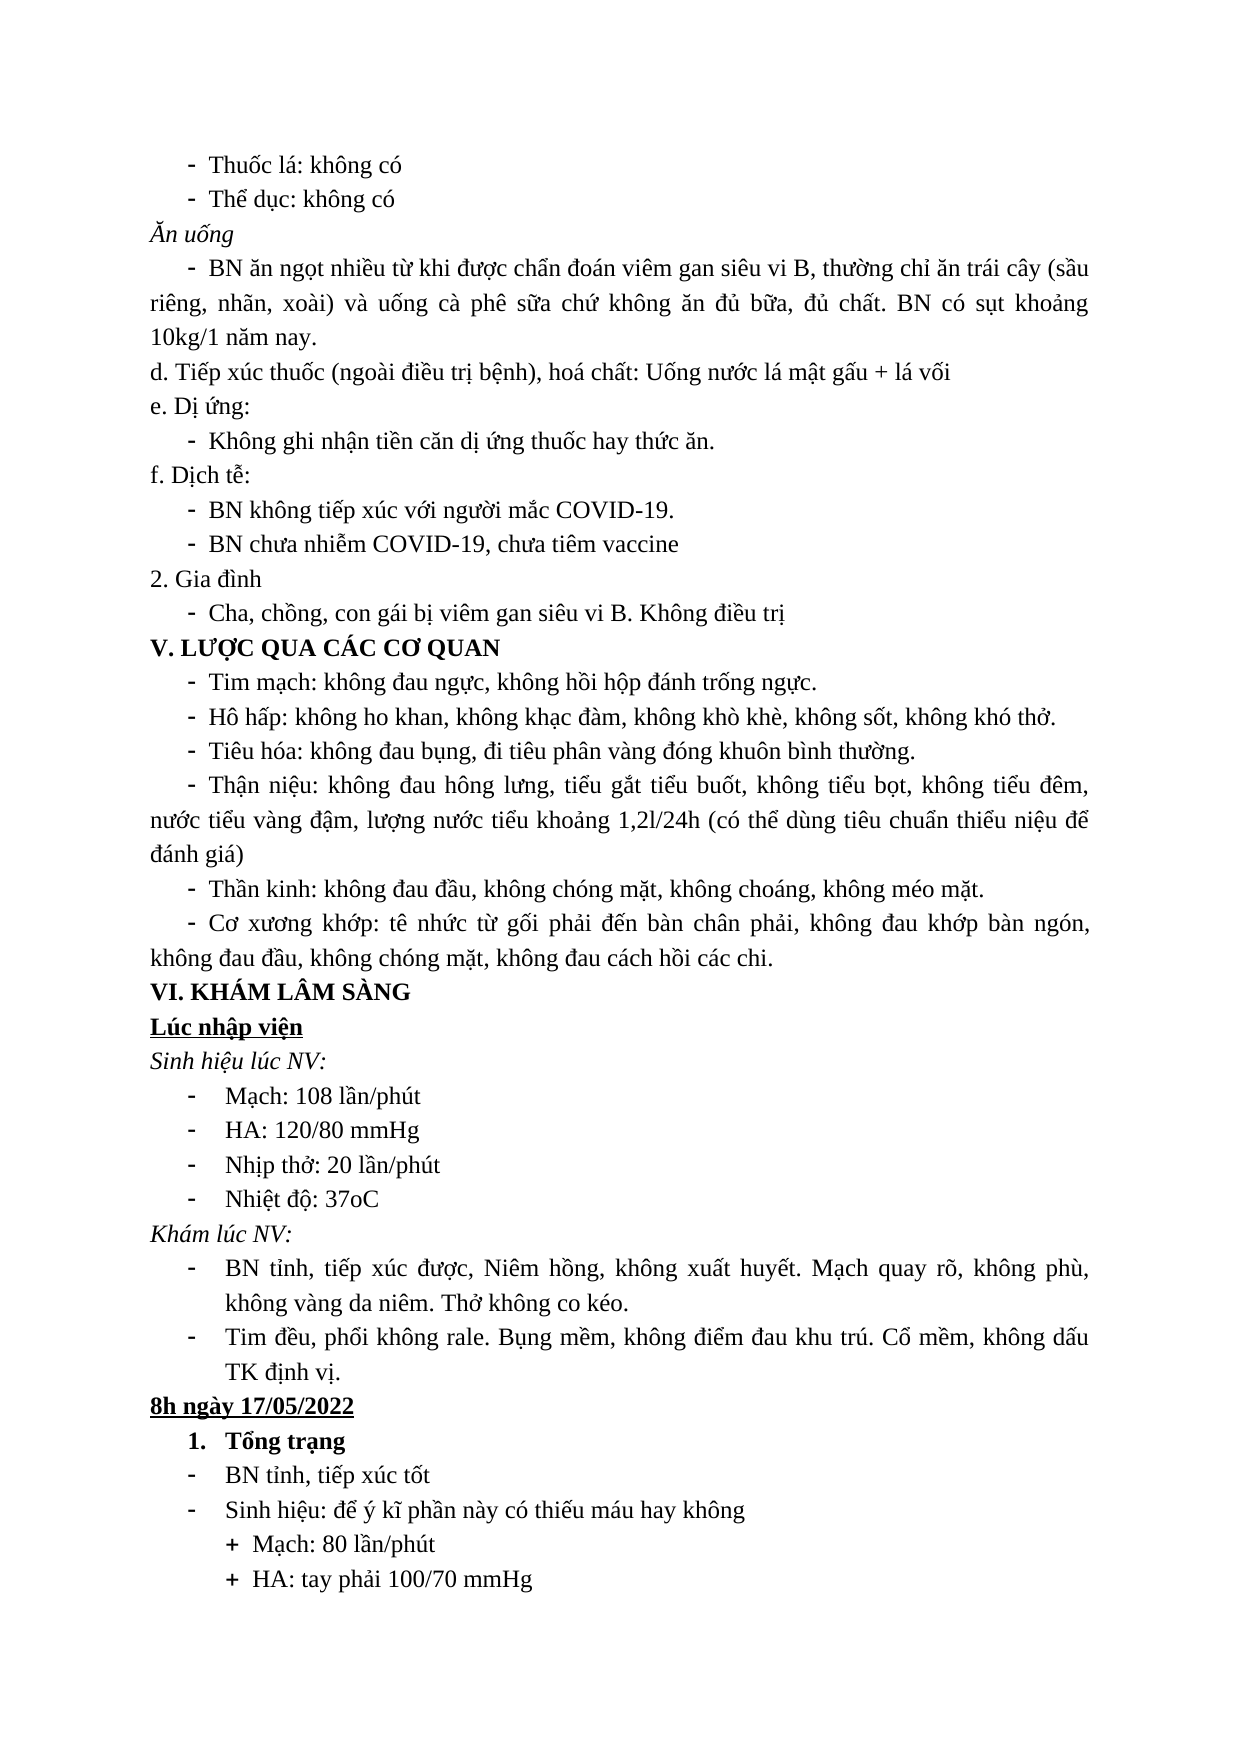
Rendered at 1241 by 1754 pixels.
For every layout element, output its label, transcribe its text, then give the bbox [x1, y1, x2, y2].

list Cha, chồng, con gái bị viêm gan siêu vi B. Không điều trị [150, 598, 1090, 627]
list HA: 120/80 mmHg [187, 1115, 1090, 1144]
text Ăn uống [150, 219, 1090, 248]
text 2. Gia đình [150, 564, 1090, 592]
list Thần kinh: không đau đầu, không chóng mặt, không choáng, không méo mặt. [150, 874, 1090, 903]
list Tim đều, phổi không rale. Bụng mềm, không điểm đau khu trú. Cổ mềm, không dấu TK định vị. [187, 1322, 1090, 1386]
list BN ăn ngọt nhiều từ khi được chẩn đoán viêm gan siêu vi B, thường chỉ ăn trái cây (sầu riêng, nhãn, xoài) và uống cà phê sữa chứ không ăn đủ bữa, đủ chất. BN có sụt khoảng 10kg/1 năm nay. [150, 253, 1090, 351]
list Thể dục: không có [150, 184, 1090, 213]
list Tiếp xúc thuốc (ngoài điều trị bệnh), hoá chất: Uống nước lá mật gấu + lá vối [150, 357, 1090, 386]
text V. LƯỢC QUA CÁC CƠ QUAN [150, 633, 1090, 661]
list Mạch: 108 lần/phút [187, 1081, 1090, 1110]
list Hô hấp: không ho khan, không khạc đàm, không khò khè, không sốt, không khó thở. [150, 702, 1090, 730]
list Thận niệu: không đau hông lưng, tiểu gắt tiểu buốt, không tiểu bọt, không tiểu đêm, nước tiểu vàng đậm, lượng nước tiểu khoảng 1,2l/24h (có thể dùng tiêu chuẩn thiểu niệu để đánh giá) [150, 771, 1090, 868]
text Sinh hiệu lúc NV: [150, 1046, 1090, 1075]
list Tiêu hóa: không đau bụng, đi tiêu phân vàng đóng khuôn bình thường. [150, 736, 1090, 765]
list Thuốc lá: không có [150, 150, 1090, 179]
list BN tỉnh, tiếp xúc được, Niêm hồng, không xuất huyết. Mạch quay rõ, không phù, không vàng da niêm. Thở không co kéo. [187, 1253, 1090, 1317]
text VI. KHÁM LÂM SÀNG [150, 977, 1090, 1006]
text Lúc nhập viện [150, 1012, 1090, 1041]
list Sinh hiệu: để ý kĩ phần này có thiếu máu hay không [187, 1495, 1090, 1523]
list Không ghi nhận tiền căn dị ứng thuốc hay thức ăn. [150, 426, 1090, 454]
list Dị ứng: [150, 391, 1090, 420]
list BN không tiếp xúc với người mắc COVID-19. [150, 495, 1090, 523]
list BN tỉnh, tiếp xúc tốt [187, 1460, 1090, 1489]
list HA: tay phải 100/70 mmHg [225, 1564, 1090, 1592]
list Nhịp thở: 20 lần/phút [187, 1150, 1090, 1179]
list BN chưa nhiễm COVID-19, chưa tiêm vaccine [150, 529, 1090, 558]
list Mạch: 80 lần/phút [225, 1529, 1090, 1558]
text 8h ngày 17/05/2022 [150, 1391, 1090, 1420]
list Dịch tễ: [150, 460, 1090, 489]
text Khám lúc NV: [150, 1219, 1090, 1248]
list Tim mạch: không đau ngực, không hồi hộp đánh trống ngực. [150, 667, 1090, 696]
list Cơ xương khớp: tê nhức từ gối phải đến bàn chân phải, không đau khớp bàn ngón, không đau đầu, không chóng mặt, không đau cách hồi các chi. [150, 908, 1090, 972]
list Tổng trạng [187, 1426, 1090, 1454]
list Nhiệt độ: 37oC [187, 1184, 1090, 1213]
